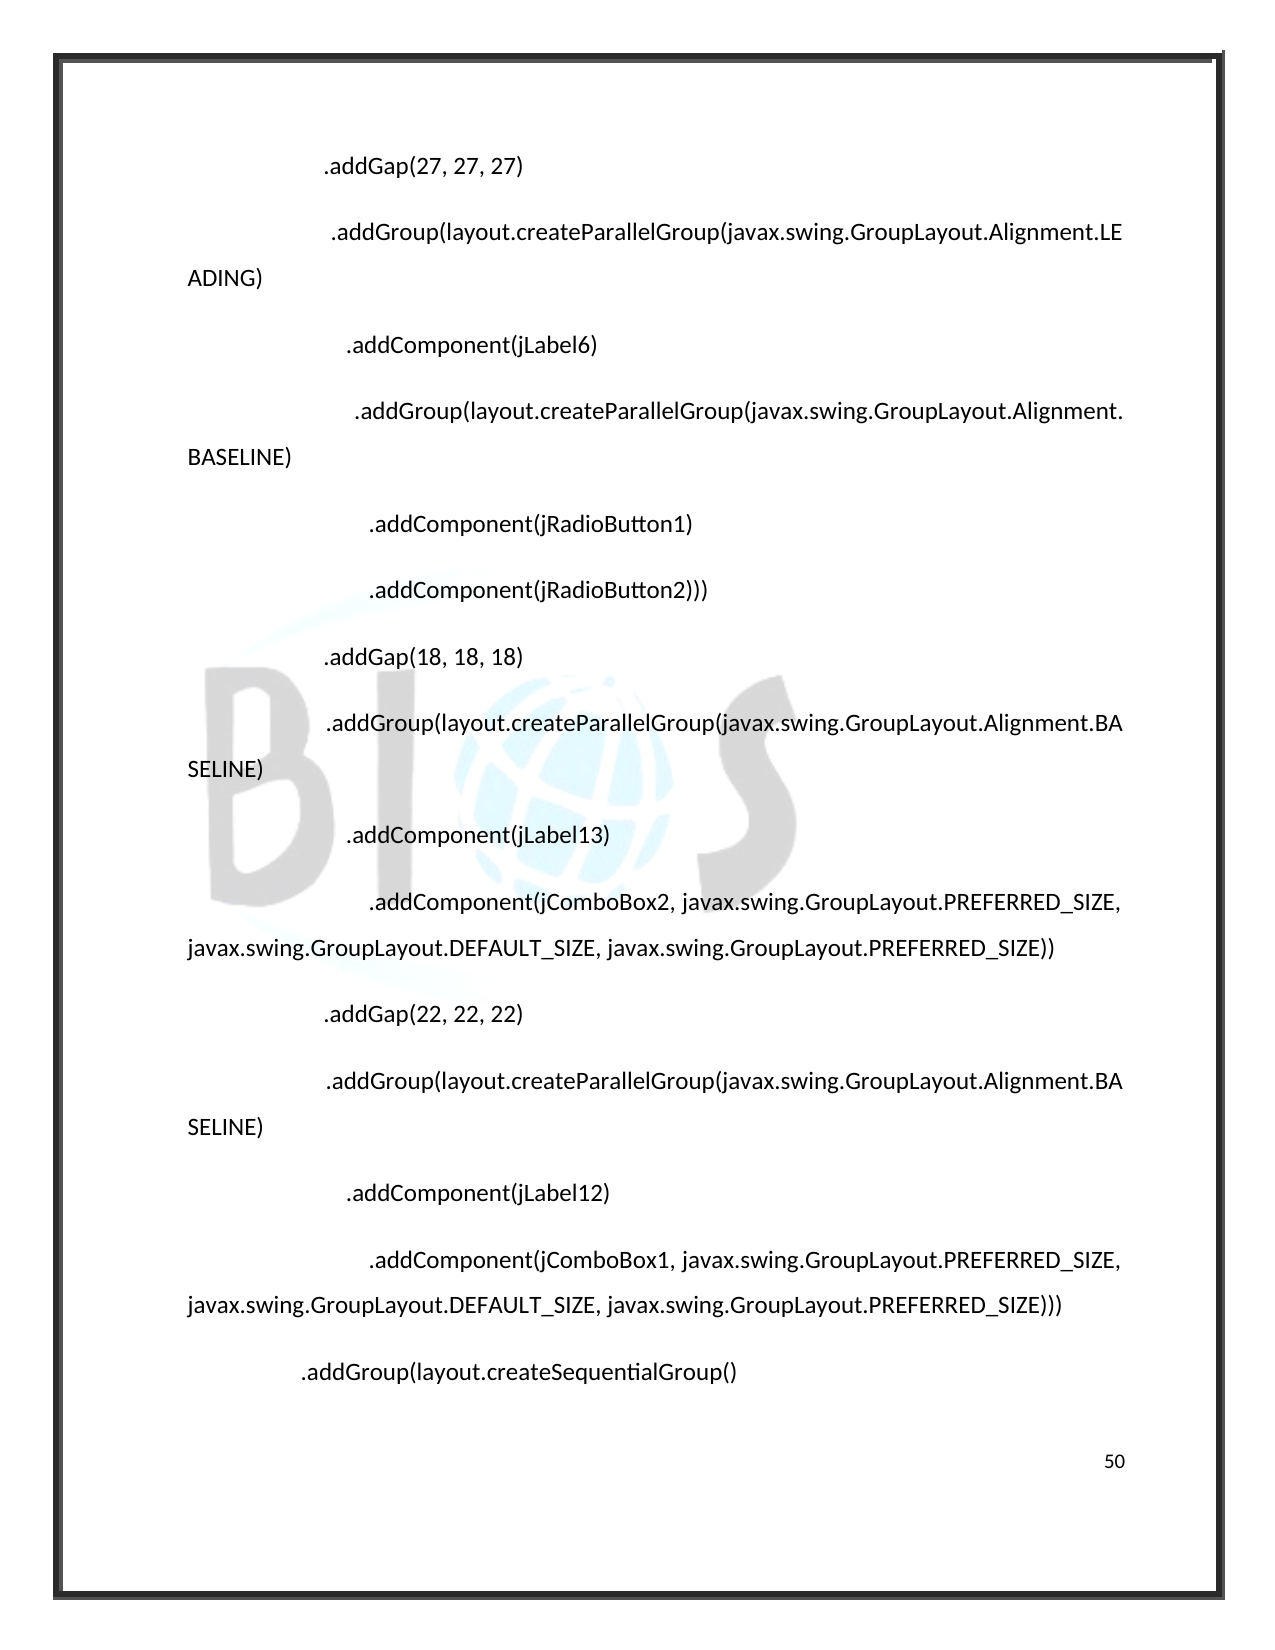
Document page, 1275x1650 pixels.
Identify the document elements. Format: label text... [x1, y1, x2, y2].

text .addComponent(jRadioButton1) [187, 508, 1125, 538]
text .addGap(18, 18, 18) [187, 641, 1125, 671]
text .addGroup(layout.createSequentialGroup() [187, 1356, 1125, 1387]
text .addGap(27, 27, 27) [187, 150, 1125, 181]
text .addGap(22, 22, 22) [187, 998, 1125, 1029]
text .addComponent(jLabel6) [187, 329, 1125, 359]
text .addComponent(jRadioButton2))) [187, 574, 1125, 605]
text .addComponent(jComboBox1, javax.swing.GroupLayout.PREFERRED_SIZE, javax.swing.GroupLayout.DEFAULT_SIZE, javax.swing.GroupLayout.PREFERRED_SIZE))) [187, 1244, 1125, 1320]
text .addComponent(jLabel13) [187, 820, 1125, 850]
text .addGroup(layout.createParallelGroup(javax.swing.GroupLayout.Alignment.BASELINE) [187, 1065, 1125, 1141]
text .addGroup(layout.createParallelGroup(javax.swing.GroupLayout.Alignment.BASELINE) [187, 707, 1125, 784]
text .addComponent(jLabel12) [187, 1177, 1125, 1208]
text .addComponent(jComboBox2, javax.swing.GroupLayout.PREFERRED_SIZE, javax.swing.GroupLayout.DEFAULT_SIZE, javax.swing.GroupLayout.PREFERRED_SIZE)) [187, 886, 1125, 962]
text .addGroup(layout.createParallelGroup(javax.swing.GroupLayout.Alignment.LEADING) [187, 217, 1125, 293]
text .addGroup(layout.createParallelGroup(javax.swing.GroupLayout.Alignment.BASELINE) [187, 395, 1125, 472]
